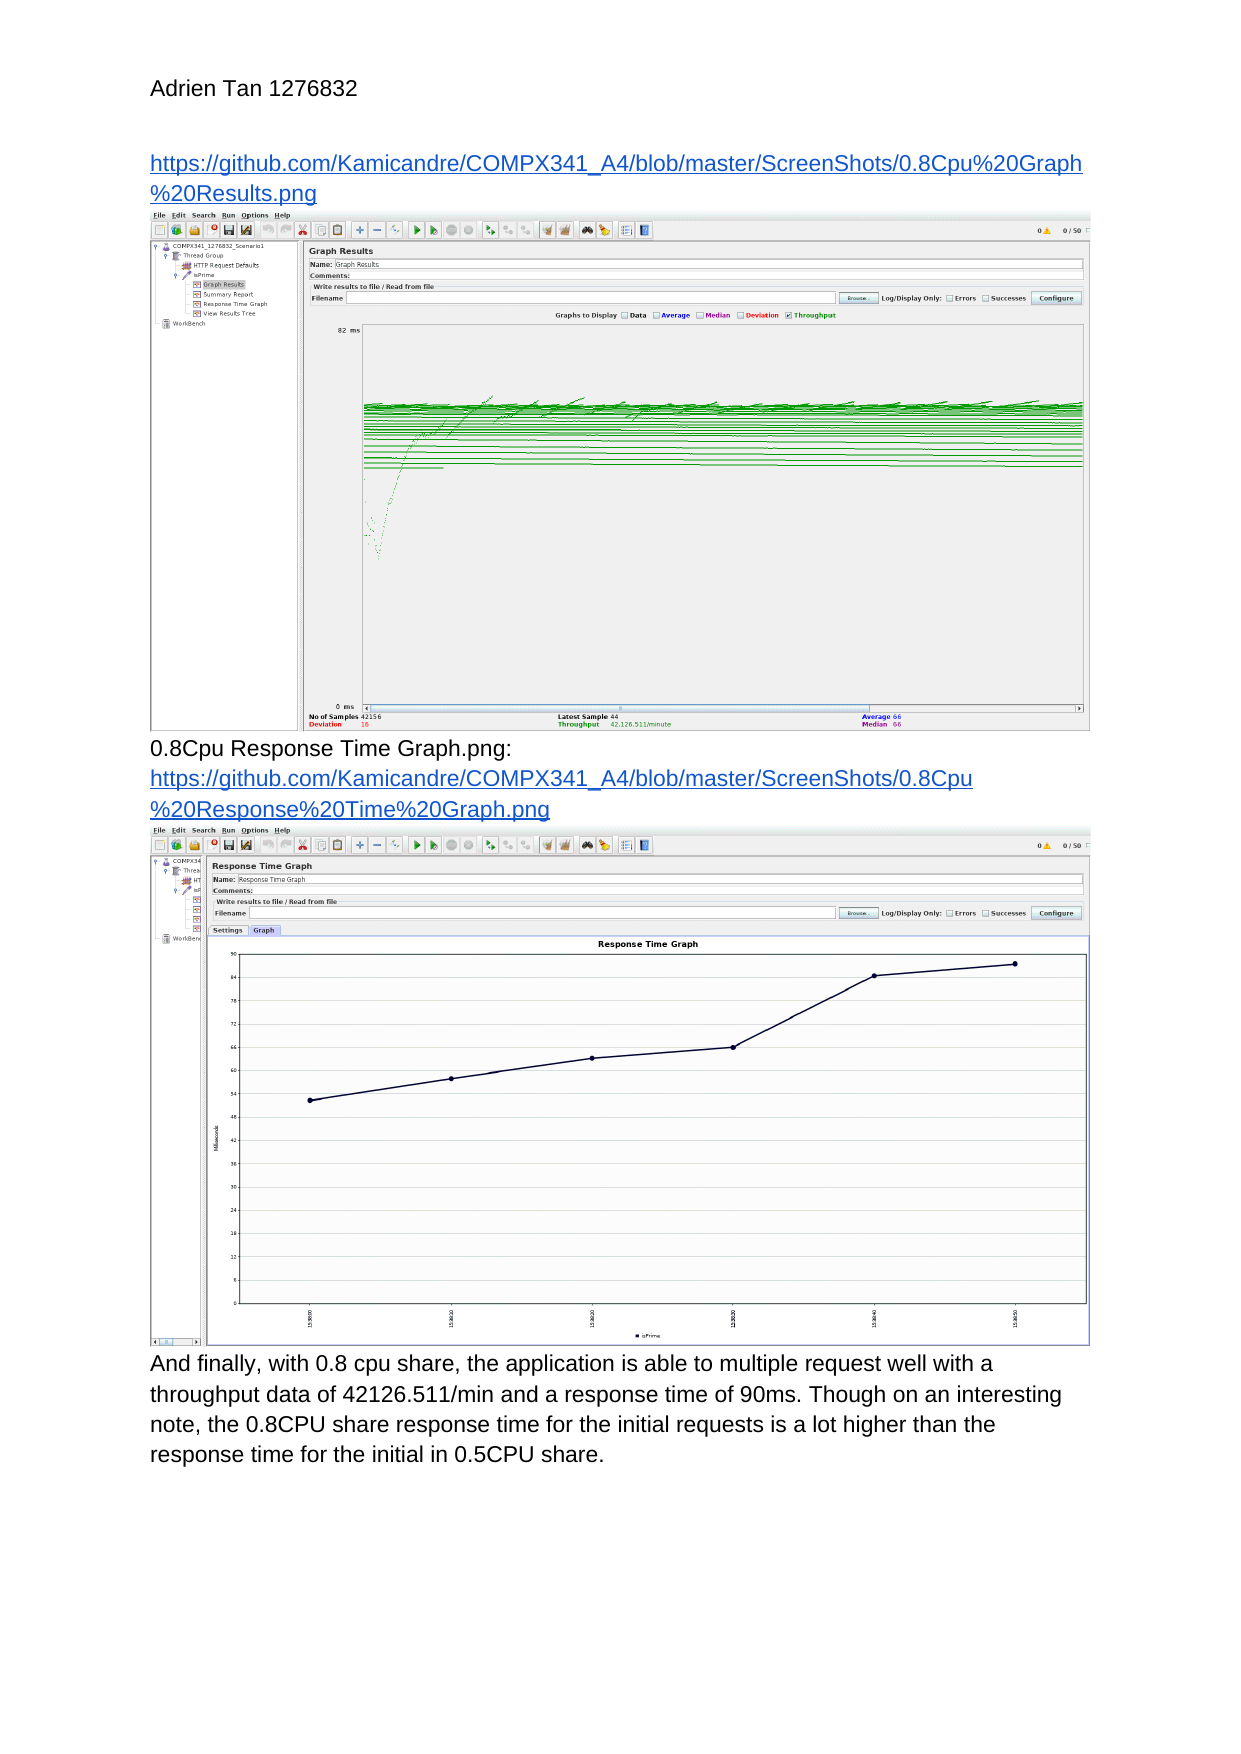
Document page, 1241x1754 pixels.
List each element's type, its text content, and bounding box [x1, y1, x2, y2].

picture [150, 210, 1091, 732]
text And finally, with 0.8 cpu share, the application is able to multiple request well with a throughput data of 42126.511/min and a response time of 90ms. Though on an interesting note, the 0.8CPU share response time for the initial requests is a lot higher than the response time for the initial in 0.5CPU share. [150, 1350, 1090, 1467]
picture [150, 825, 1091, 1347]
text https://github.com/Kamicandre/COMPX341_A4/blob/master/ScreenShots/0.8Cpu%20Graph%20Results.png [150, 150, 1090, 207]
text https://github.com/Kamicandre/COMPX341_A4/blob/master/ScreenShots/0.8Cpu%20Response%20Time%20Graph.png [150, 765, 1090, 822]
text 0.8Cpu Response Time Graph.png: [150, 735, 1090, 761]
